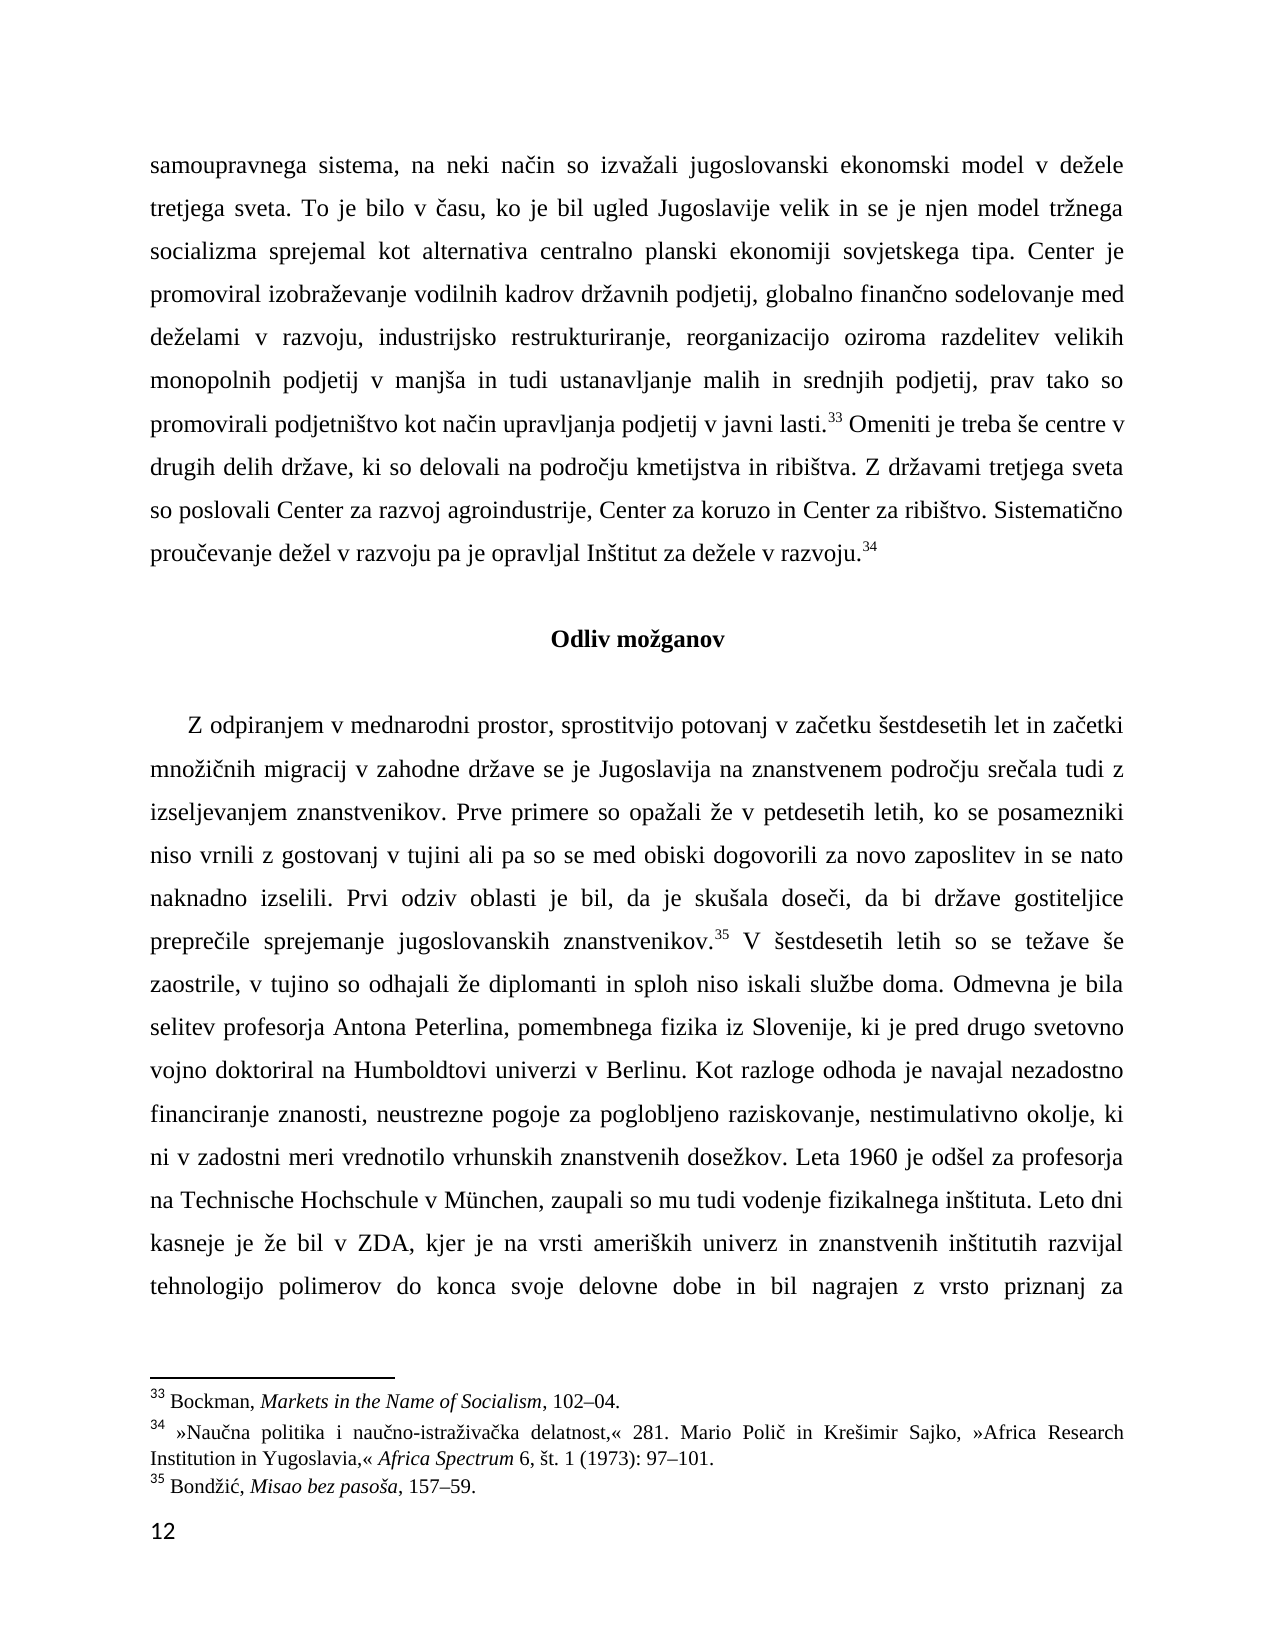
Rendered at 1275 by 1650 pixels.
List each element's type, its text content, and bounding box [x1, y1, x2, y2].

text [150, 711, 1125, 1300]
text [150, 150, 1125, 567]
text Odliv možganov [150, 624, 1125, 653]
